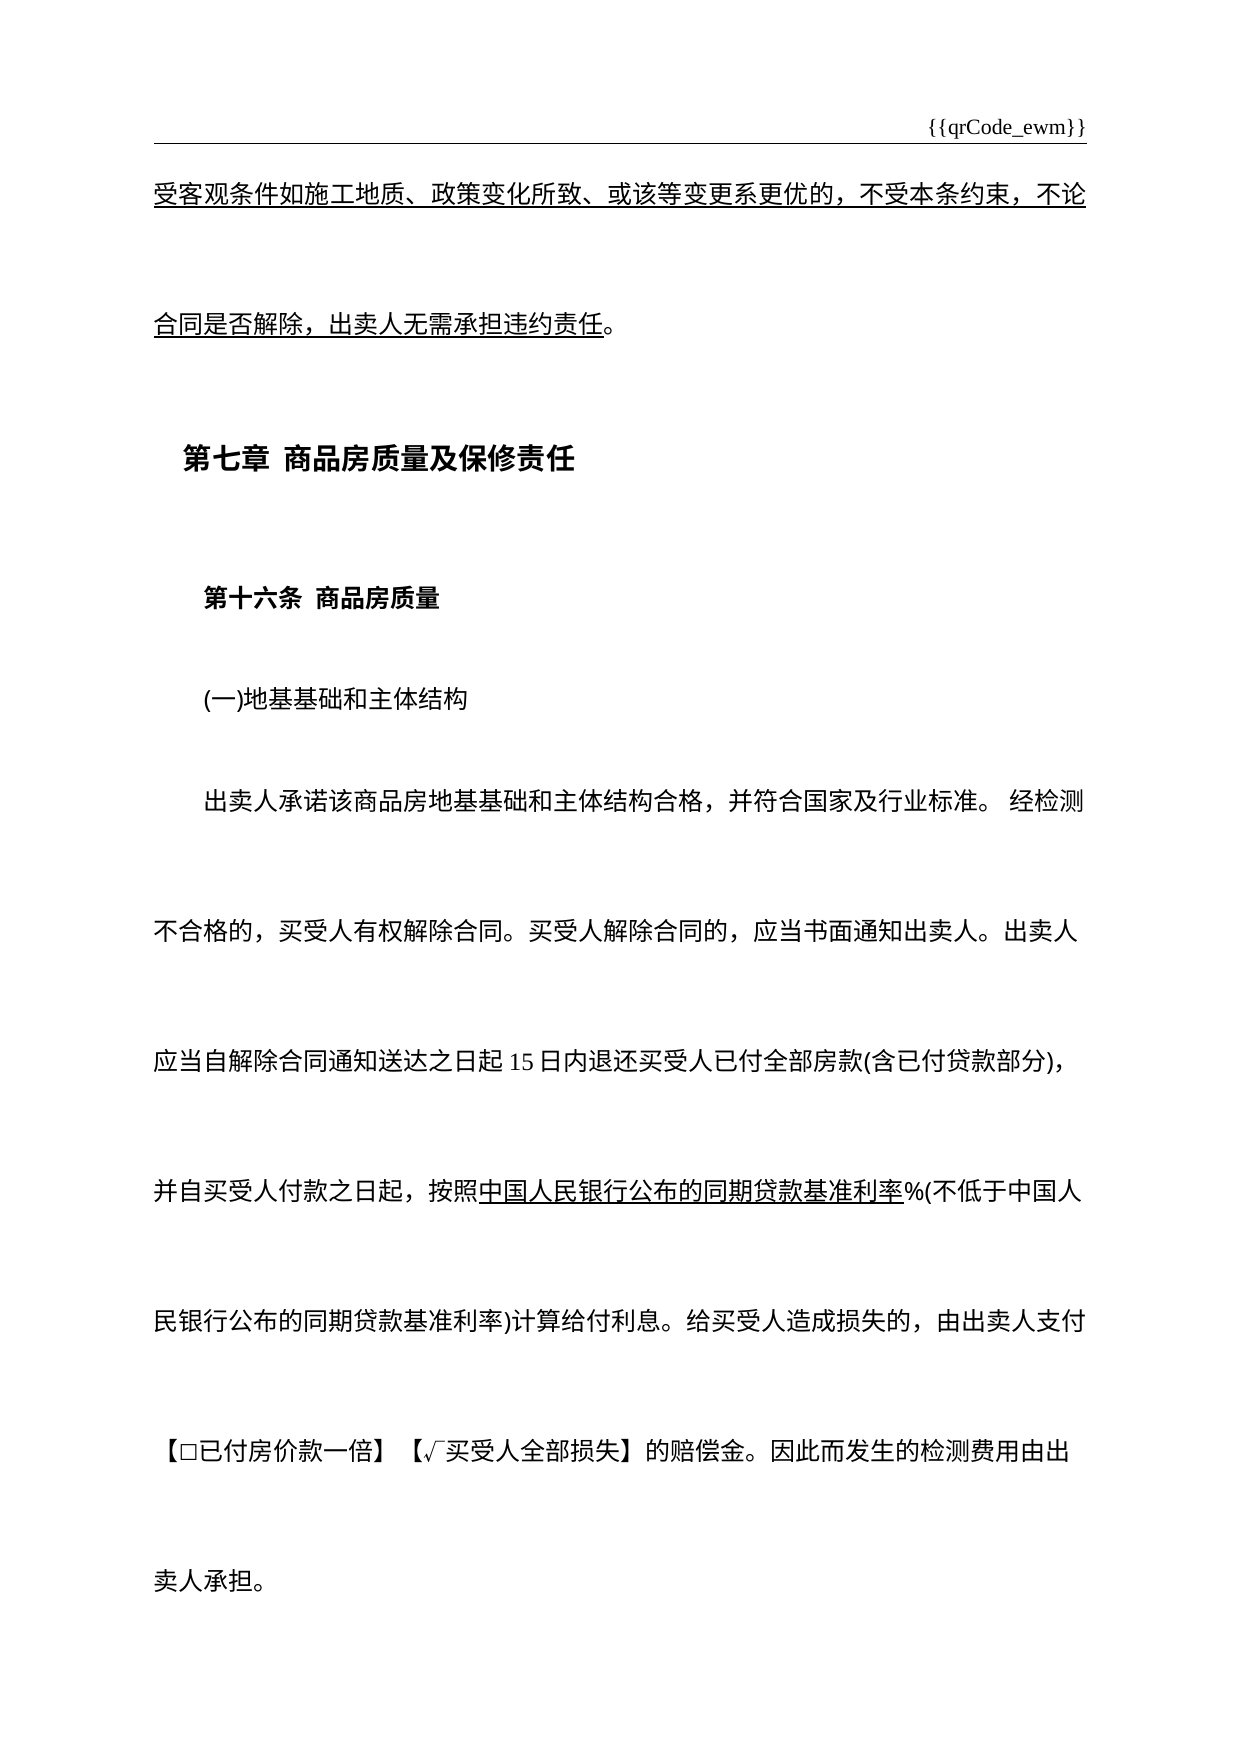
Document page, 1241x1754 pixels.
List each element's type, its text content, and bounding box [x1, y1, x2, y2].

text 第十六条 商品房质量 [153, 564, 1087, 629]
text (一)地基基础和主体结构 [153, 665, 1087, 730]
text 第七章 商品房质量及保修责任 [153, 424, 1087, 489]
text 出卖人承诺该商品房地基基础和主体结构合格，并符合国家及行业标准。 经检测不合格的，买受人有权解除合同。买受人解除合同的，应当书面通知出卖人。出卖人应当自解除合同通知送达之日起15日内退还买受人已付全部房款(含已付贷款部分)，并自买受人付款之日起，按照%(不低于中国人民银行公布的同期贷款基准利率)计算给付利息。给买受人造成损失的，由出卖人支付【已付房价款一倍】【买受人全部损失】的赔偿金。因此而发生的检测费用由出卖人承担。 [153, 767, 1087, 1612]
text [153, 161, 1087, 356]
